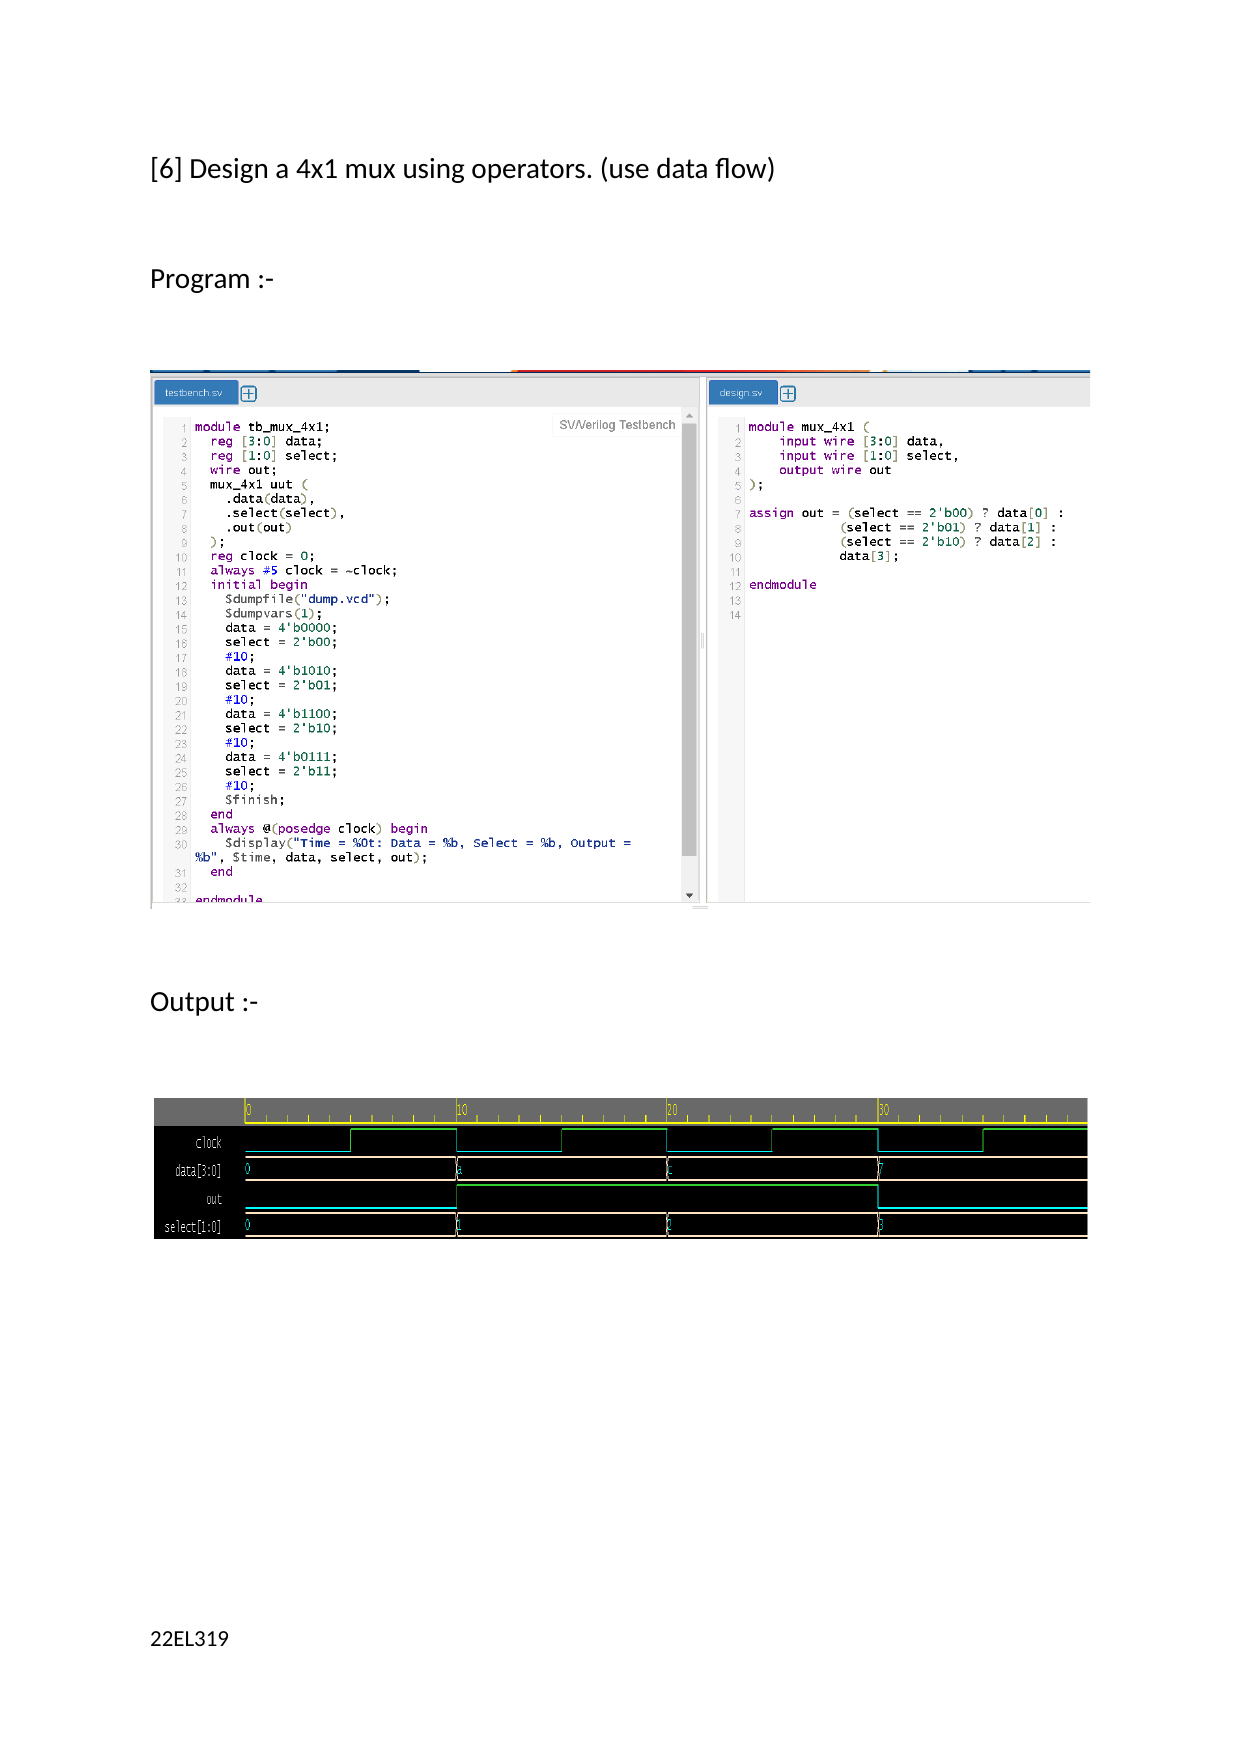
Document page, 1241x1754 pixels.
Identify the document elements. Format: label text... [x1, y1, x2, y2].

text Output :- [150, 983, 1090, 1018]
picture [150, 1092, 1091, 1242]
text [6] Design a 4x1 mux using operators. (use data flow) [150, 150, 1090, 186]
picture [150, 370, 1091, 909]
text Program :- [150, 260, 1090, 296]
